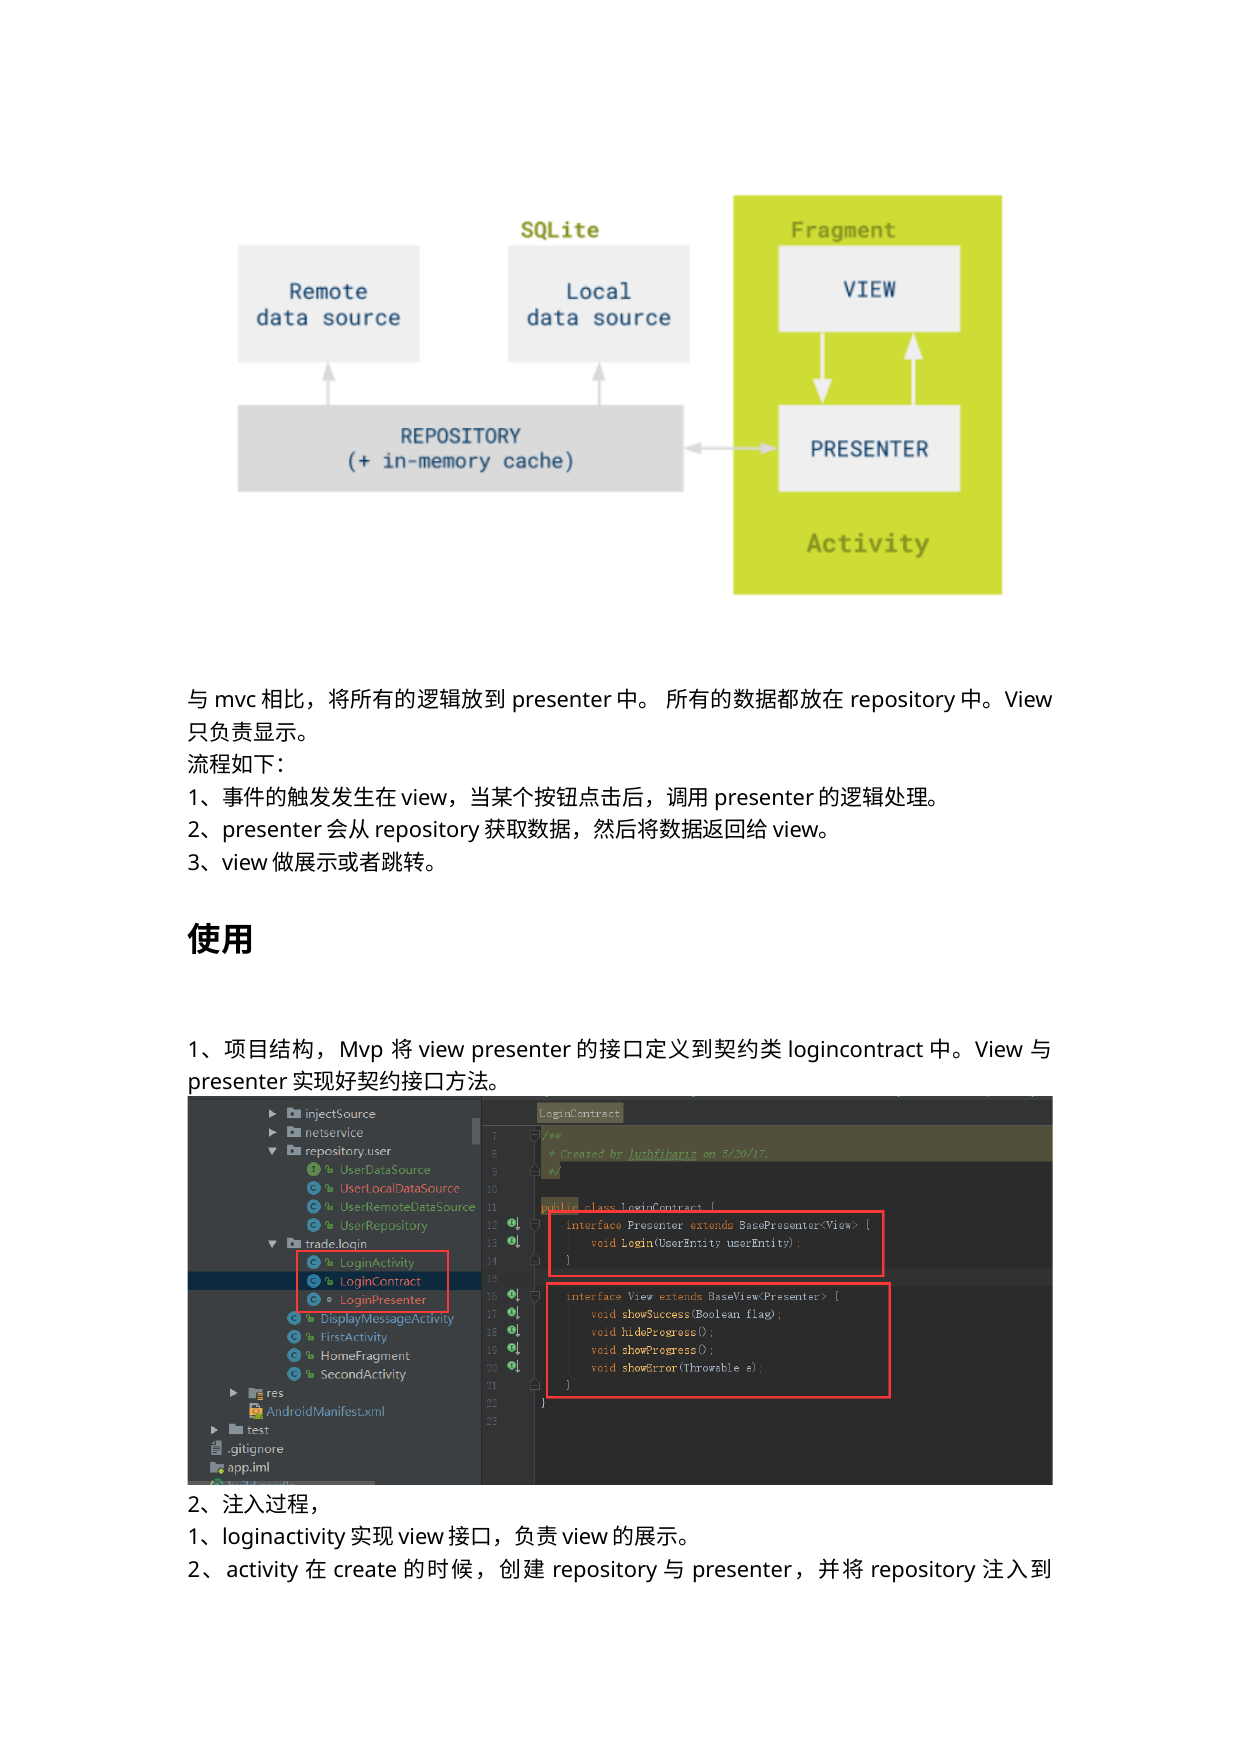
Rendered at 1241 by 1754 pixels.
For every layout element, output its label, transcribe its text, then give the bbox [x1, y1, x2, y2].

text 流程如下： [187, 747, 1053, 779]
text 与mvc相比，将所有的逻辑放到presenter中。 所有的数据都放在repository中。View只负责显示。 [187, 682, 1053, 747]
text 2、注入过程， [187, 1486, 1053, 1519]
subtitle 使用 [187, 904, 1053, 969]
picture [187, 162, 1053, 651]
text 1、项目结构，Mvp 将view presenter的接口定义到契约类logincontract中。View 与 presenter实现好契约接口方法。 [187, 1031, 1053, 1096]
text 1、loginactivity实现view接口，负责view的展示。 [187, 1519, 1053, 1551]
text 1、事件的触发发生在view，当某个按钮点击后，调用presenter的逻辑处理。 [187, 779, 1053, 812]
picture [187, 1096, 1053, 1485]
text 2、presenter会从repository获取数据，然后将数据返回给view。 [187, 812, 1053, 844]
text 3、view做展示或者跳转。 [187, 844, 1053, 877]
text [187, 1551, 1053, 1584]
